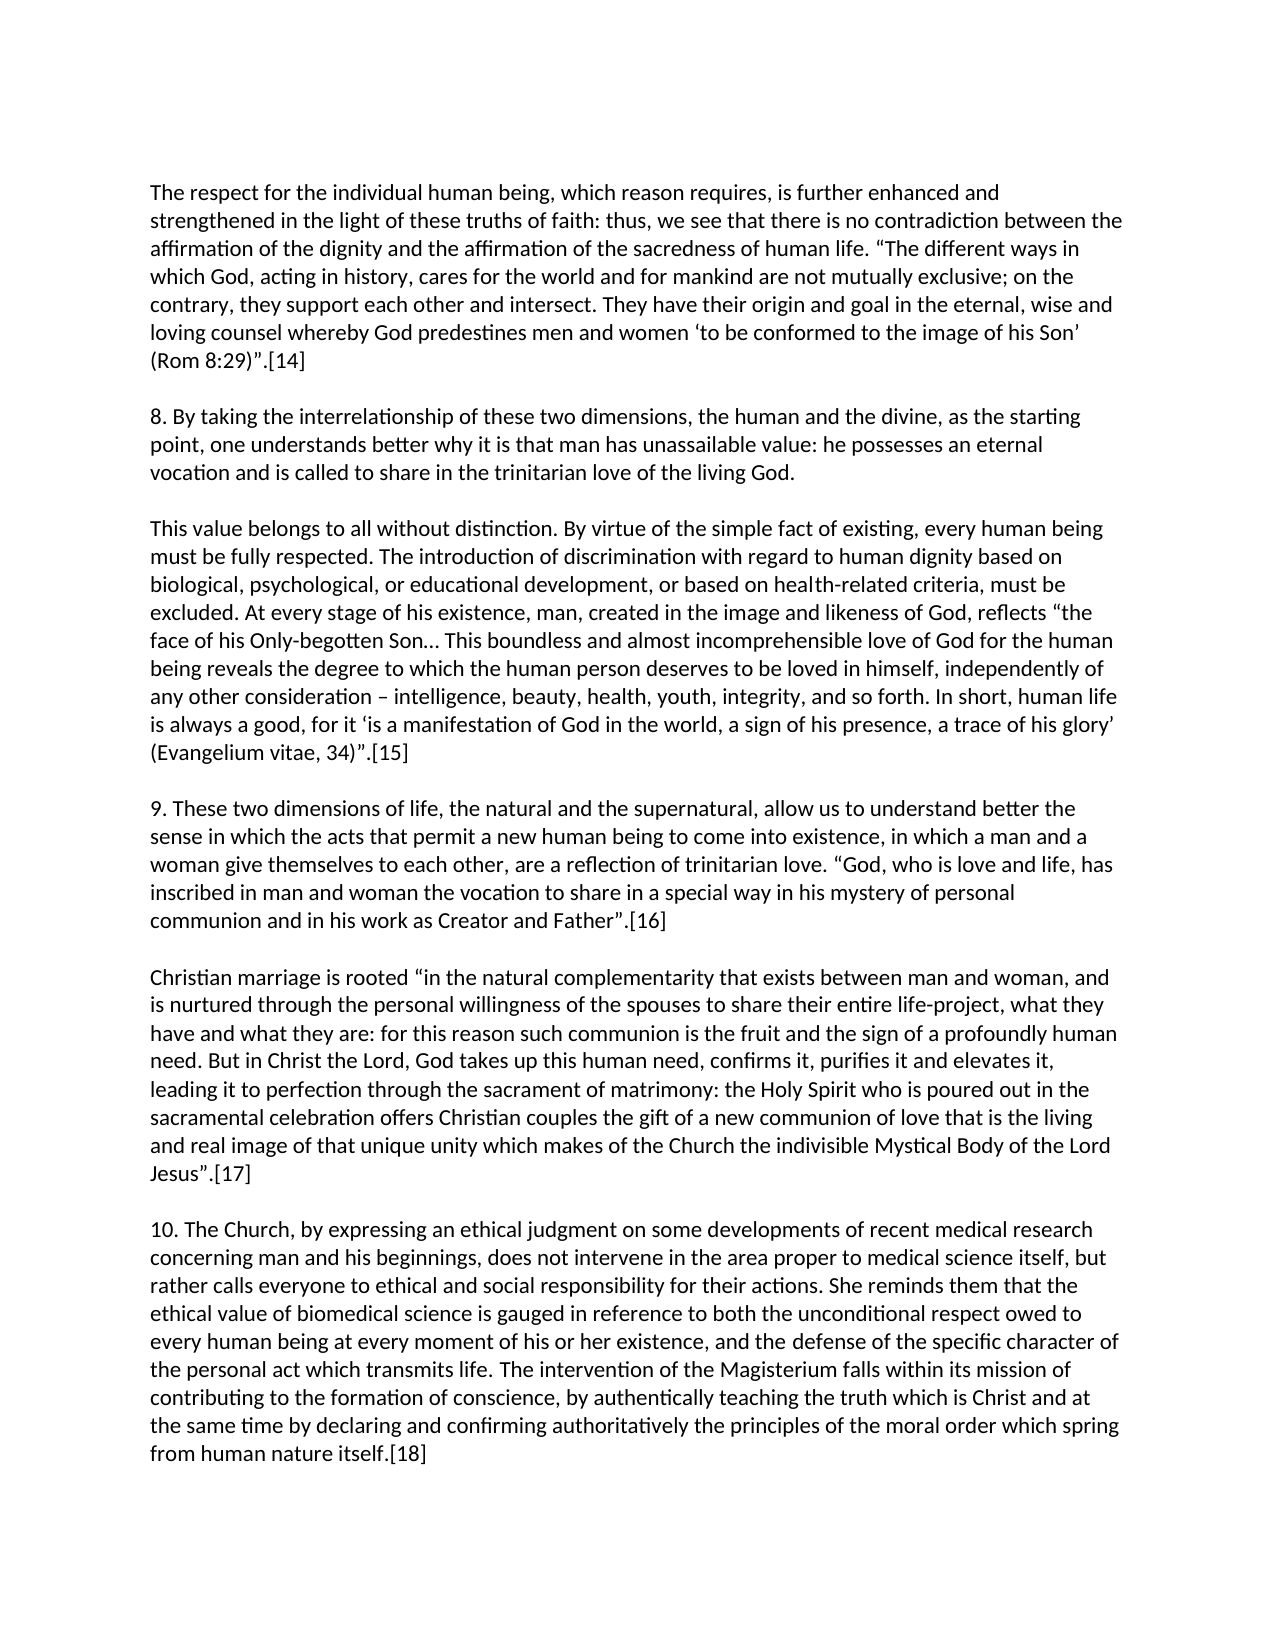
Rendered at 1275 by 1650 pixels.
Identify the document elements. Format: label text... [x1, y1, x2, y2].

text This value belongs to all without distinction. By virtue of the simple fact of existing, every human being must be fully respected. The introduction of discrimination with regard to human dignity based on biological, psychological, or educational development, or based on health-related criteria, must be excluded. At every stage of his existence, man, created in the image and likeness of God, reflects “the face of his Only-begotten Son… This boundless and almost incomprehensible love of God for the human being reveals the degree to which the human person deserves to be loved in himself, independently of any other consideration – intelligence, beauty, health, youth, integrity, and so forth. In short, human life is always a good, for it ‘is a manifestation of God in the world, a sign of his presence, a trace of his glory’ (Evangelium vitae, 34)”.[15] [150, 514, 1125, 766]
text 9. These two dimensions of life, the natural and the supernatural, allow us to understand better the sense in which the acts that permit a new human being to come into existence, in which a man and a woman give themselves to each other, are a reflection of trinitarian love. “God, who is love and life, has inscribed in man and woman the vocation to share in a special way in his mystery of personal communion and in his work as Creator and Father”.[16] [150, 794, 1125, 934]
text Christian marriage is rooted “in the natural complementarity that exists between man and woman, and is nurtured through the personal willingness of the spouses to share their entire life-project, what they have and what they are: for this reason such communion is the fruit and the sign of a profoundly human need. But in Christ the Lord, God takes up this human need, confirms it, purifies it and elevates it, leading it to perfection through the sacrament of matrimony: the Holy Spirit who is poured out in the sacramental celebration offers Christian couples the gift of a new communion of love that is the living and real image of that unique unity which makes of the Church the indivisible Mystical Body of the Lord Jesus”.[17] [150, 963, 1125, 1187]
text 8. By taking the interrelationship of these two dimensions, the human and the divine, as the starting point, one understands better why it is that man has unassailable value: he possesses an eternal vocation and is called to share in the trinitarian love of the living God. [150, 402, 1125, 486]
text The respect for the individual human being, which reason requires, is further enhanced and strengthened in the light of these truths of faith: thus, we see that there is no contradiction between the affirmation of the dignity and the affirmation of the sacredness of human life. “The different ways in which God, acting in history, cares for the world and for mankind are not mutually exclusive; on the contrary, they support each other and intersect. They have their origin and goal in the eternal, wise and loving counsel whereby God predestines men and women ‘to be conformed to the image of his Son’ (Rom 8:29)”.[14] [150, 178, 1125, 374]
text 10. The Church, by expressing an ethical judgment on some developments of recent medical research concerning man and his beginnings, does not intervene in the area proper to medical science itself, but rather calls everyone to ethical and social responsibility for their actions. She reminds them that the ethical value of biomedical science is gauged in reference to both the unconditional respect owed to every human being at every moment of his or her existence, and the defense of the specific character of the personal act which transmits life. The intervention of the Magisterium falls within its mission of contributing to the formation of conscience, by authentically teaching the truth which is Christ and at the same time by declaring and confirming authoritatively the principles of the moral order which spring from human nature itself.[18] [150, 1215, 1125, 1467]
